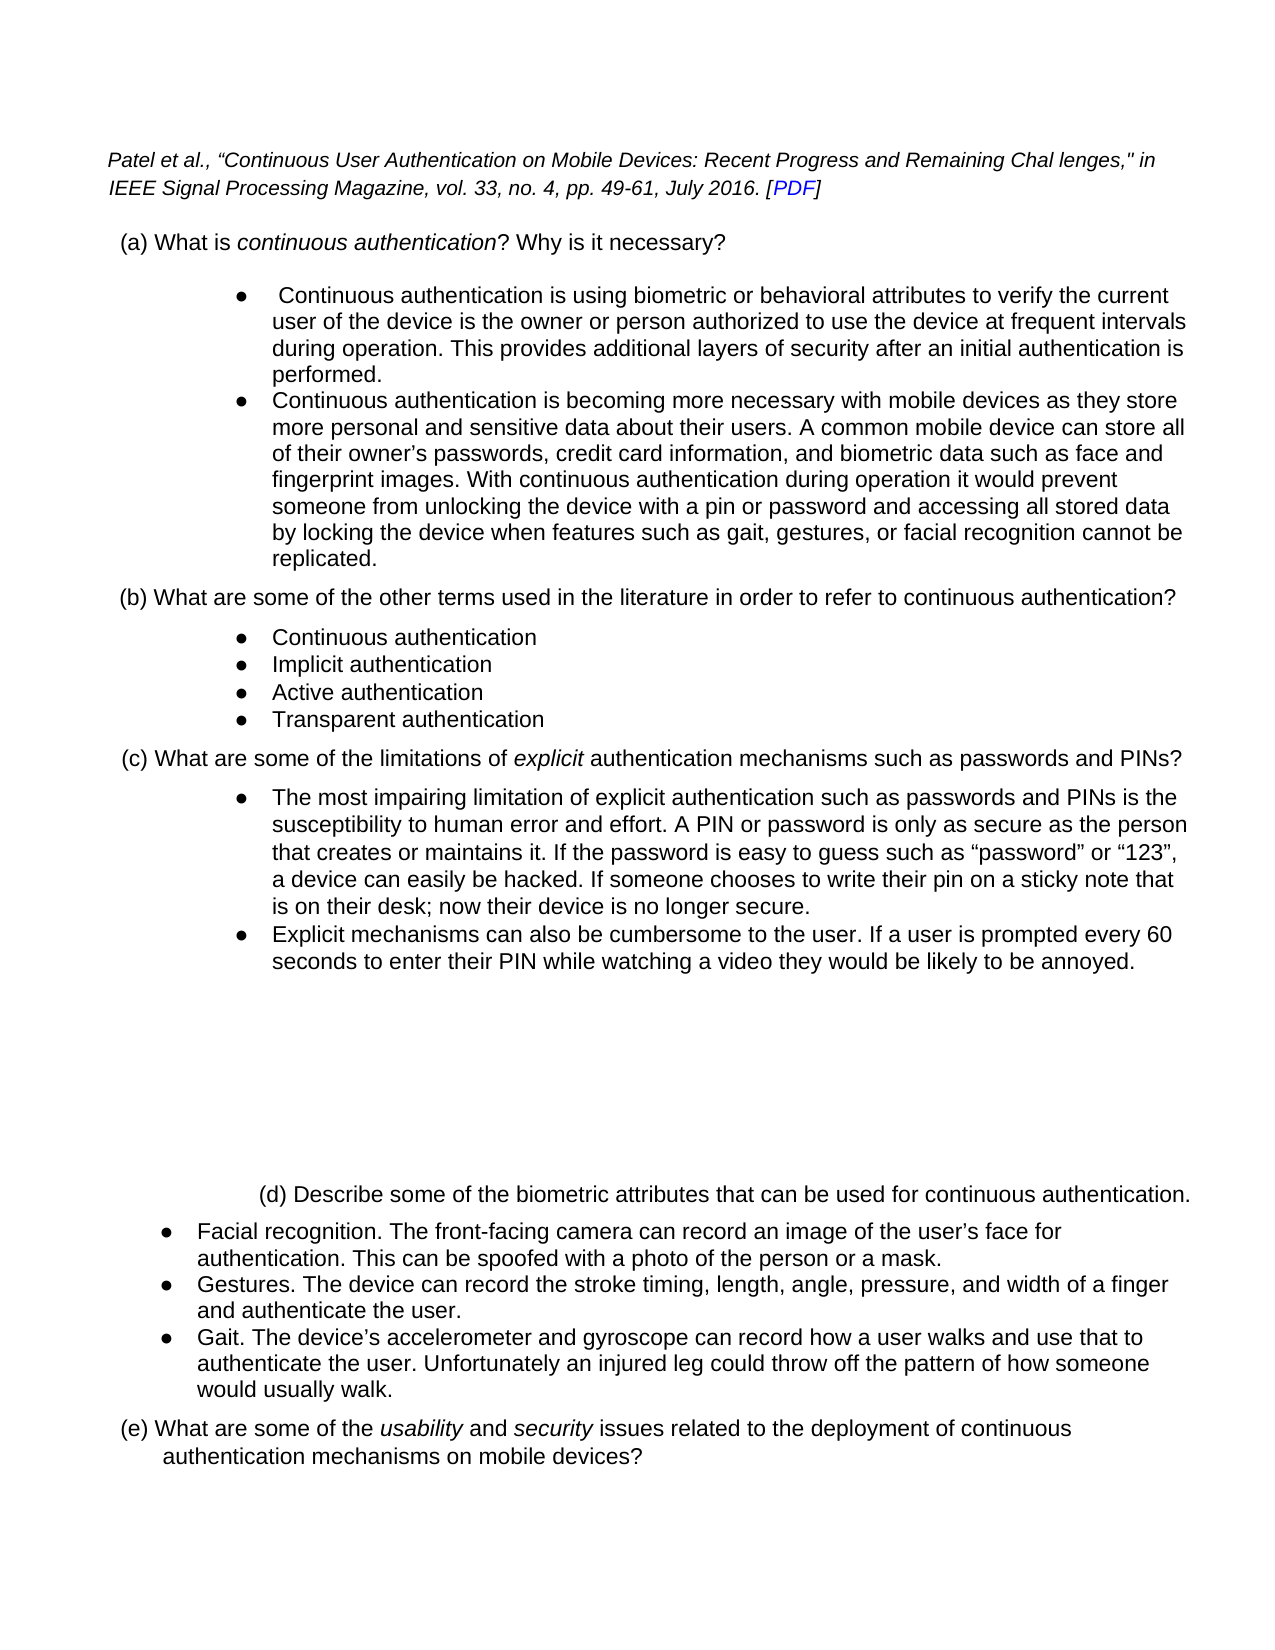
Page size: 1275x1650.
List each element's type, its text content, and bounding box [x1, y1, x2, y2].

text Patel et al., “Continuous User Authentication on Mobile Devices: Recent Progress and Remaining Chal lenges," in IEEE Signal Processing Magazine, vol. 33, no. 4, pp. 49-61, July 2016. [PDF] [107, 148, 1190, 199]
text (b) What are some of the other terms used in the literature in order to refer to continuous authentication? [119, 584, 1191, 611]
list Continuous authentication is becoming more necessary with mobile devices as they store more personal and sensitive data about their users. A common mobile device can store all of their owner’s passwords, credit card information, and biometric data such as face and fingerprint images. With continuous authentication during operation it would prevent someone from unlocking the device with a pin or password and accessing all stored data by locking the device when features such as gait, gestures, or facial recognition cannot be replicated. [234, 387, 1200, 572]
text (e) What are some of the usability and security issues related to the deployment of continuous authentication mechanisms on mobile devices? [120, 1415, 1191, 1469]
list Continuous authentication [234, 624, 1191, 650]
list Explicit mechanisms can also be cumbersome to the user. If a user is prompted every 60 seconds to enter their PIN while watching a video they would be likely to be annoyed. [234, 921, 1191, 974]
list Facial recognition. The front-facing camera can record an image of the user’s face for authentication. This can be spoofed with a photo of the person or a mask. [159, 1218, 1191, 1271]
text (c) What are some of the limitations of explicit authentication mechanisms such as passwords and PINs? [121, 745, 1191, 771]
list Gestures. The device can record the stroke timing, length, angle, pressure, and width of a finger and authenticate the user. [159, 1271, 1191, 1324]
text (a) What is continuous authentication? Why is it necessary? [120, 229, 1200, 256]
text (d) Describe some of the biometric attributes that can be used for continuous authentication. [47, 1181, 1191, 1207]
list The most impairing limitation of explicit authentication such as passwords and PINs is the susceptibility to human error and effort. A PIN or password is only as secure as the person that creates or maintains it. If the password is easy to guess such as “password” or “123”, a device can easily be hacked. If someone chooses to write their pin on a sticky note that is on their desk; now their device is no longer secure. [234, 784, 1191, 920]
list Active authentication [234, 679, 1191, 705]
list Gait. The device’s accelerometer and gyroscope can record how a user walks and use that to authenticate the user. Unfortunately an injured leg could throw off the pattern of how someone would usually walk. [159, 1324, 1191, 1403]
list Continuous authentication is using biometric or behavioral attributes to verify the current user of the device is the owner or person authorized to use the device at frequent intervals during operation. This provides additional layers of security after an initial authentication is performed. [234, 282, 1200, 387]
list Implicit authentication [234, 651, 1191, 678]
list Transparent authentication [234, 706, 1191, 733]
